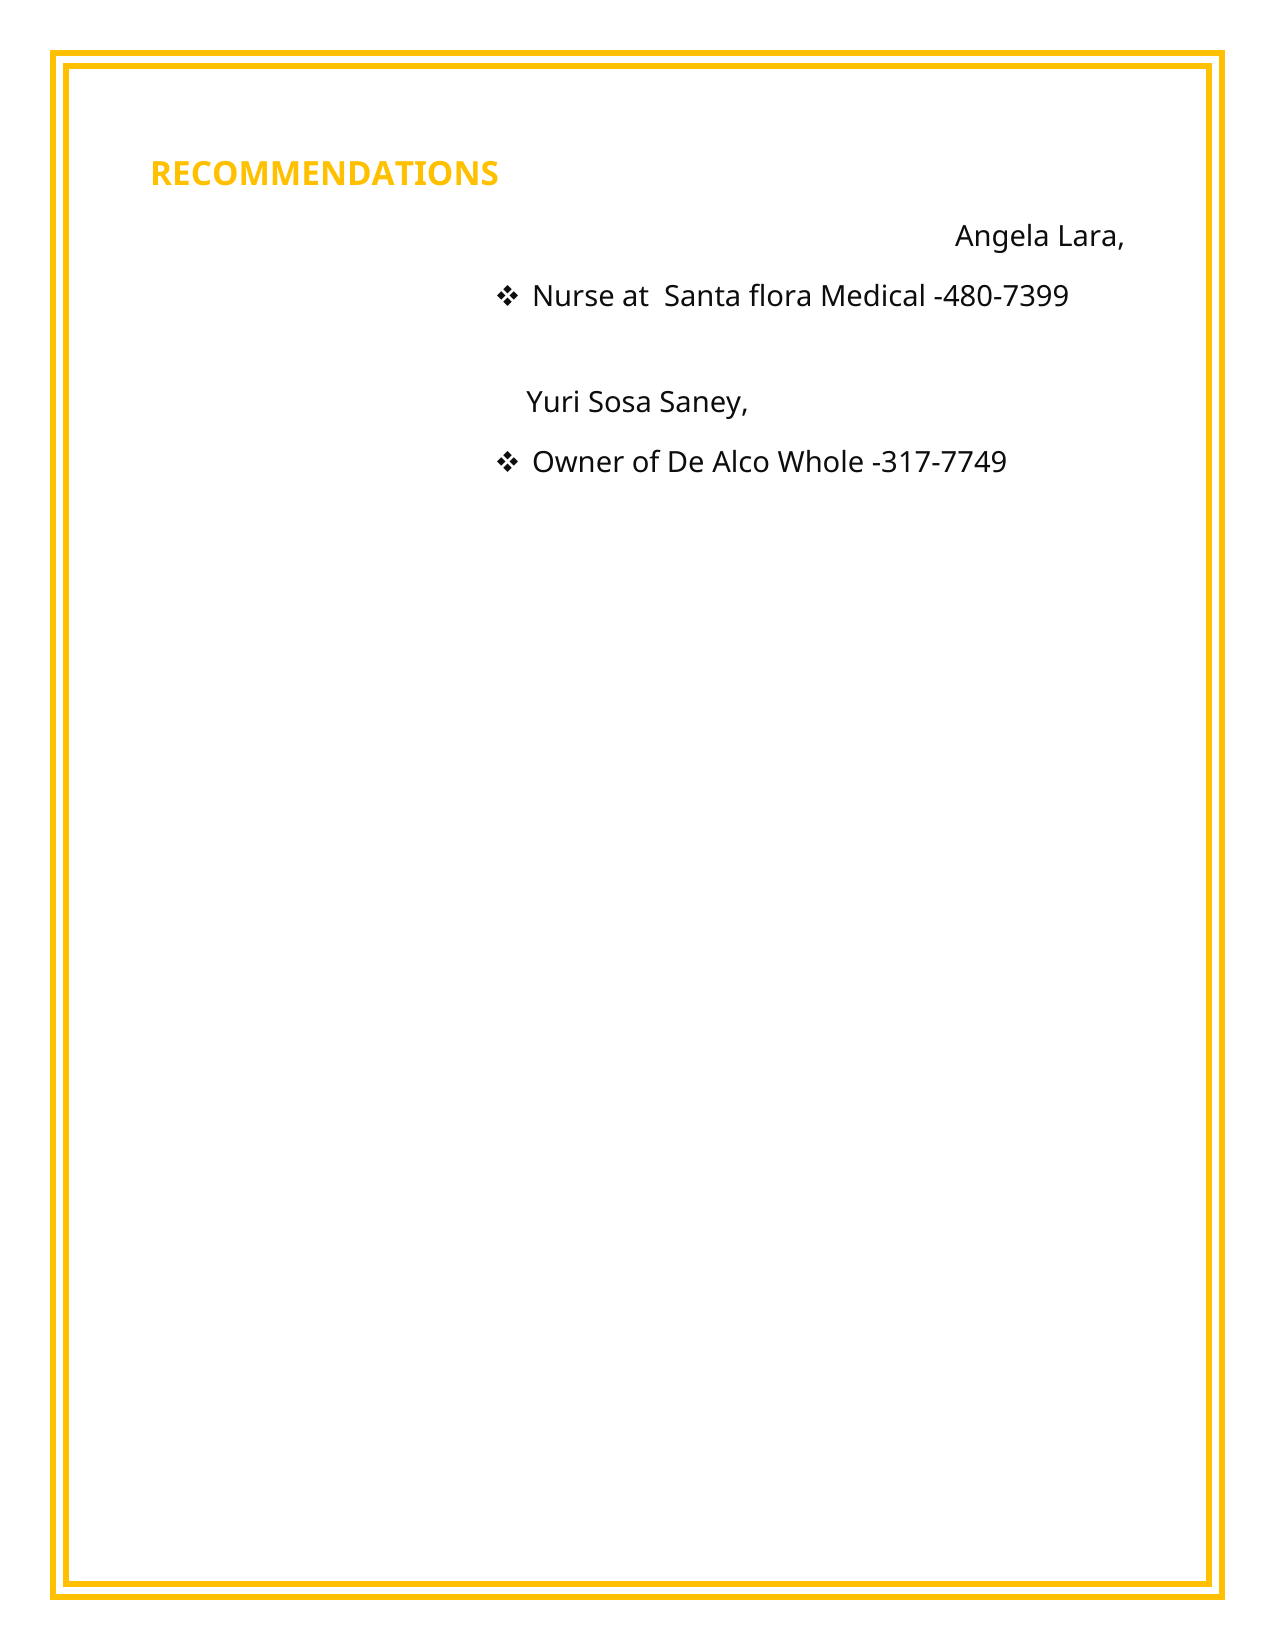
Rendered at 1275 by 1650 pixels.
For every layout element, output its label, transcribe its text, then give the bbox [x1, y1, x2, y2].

text RECOMMENDATIONS [150, 150, 1125, 195]
list Nurse at Santa flora Medical -480-7399 [494, 275, 1125, 315]
list Owner of De Alco Whole -317-7749 [494, 441, 1125, 481]
text Angela Lara, [150, 216, 1125, 255]
text Yuri Sosa Saney, [150, 381, 1125, 421]
